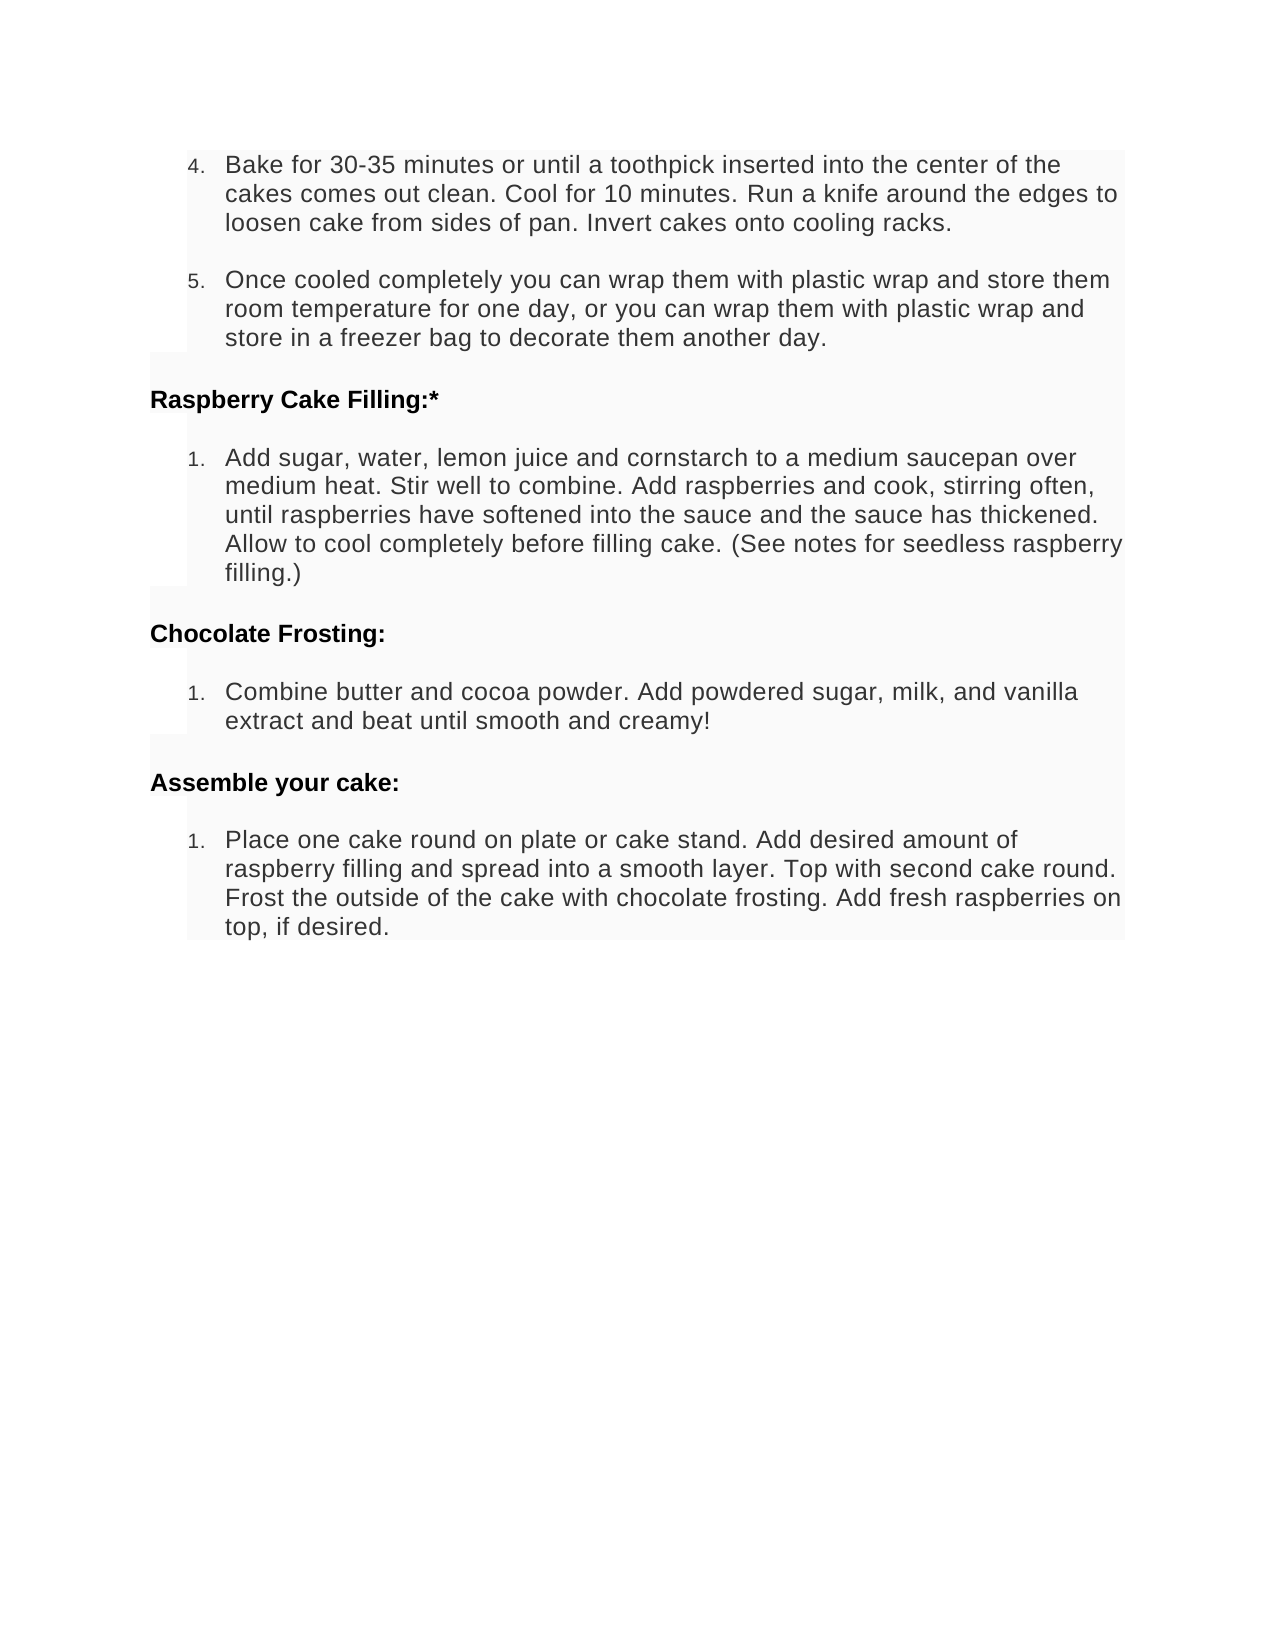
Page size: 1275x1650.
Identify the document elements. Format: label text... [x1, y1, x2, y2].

subtitle Raspberry Cake Filling:* [150, 381, 1125, 413]
list Add sugar, water, lemon juice and cornstarch to a medium saucepan over medium heat. Stir well to combine. Add raspberries and cook, stirring often, until raspberries have softened into the sauce and the sauce has thickened. Allow to cool completely before filling cake. (See notes for seedless raspberry filling.) [187, 442, 1125, 586]
list Bake for 30-35 minutes or until a toothpick inserted into the center of the cakes comes out clean. Cool for 10 minutes. Run a knife around the edges to loosen cake from sides of pan. Invert cakes onto cooling racks. [187, 150, 1125, 236]
subtitle Assemble your cake: [150, 764, 1125, 796]
list Once cooled completely you can wrap them with plastic wrap and store them room temperature for one day, or you can wrap them with plastic wrap and store in a freezer bag to decorate them another day. [187, 265, 1125, 352]
list Place one cake round on plate or cake stand. Add desired amount of raspberry filling and spread into a smooth layer. Top with second cake round. Frost the outside of the cake with chocolate frosting. Add fresh raspberries on top, if desired. [187, 825, 1125, 940]
list Combine butter and cocoa powder. Add powdered sugar, milk, and vanilla extract and beat until smooth and creamy! [187, 677, 1125, 734]
subtitle Chocolate Frosting: [150, 615, 1125, 648]
